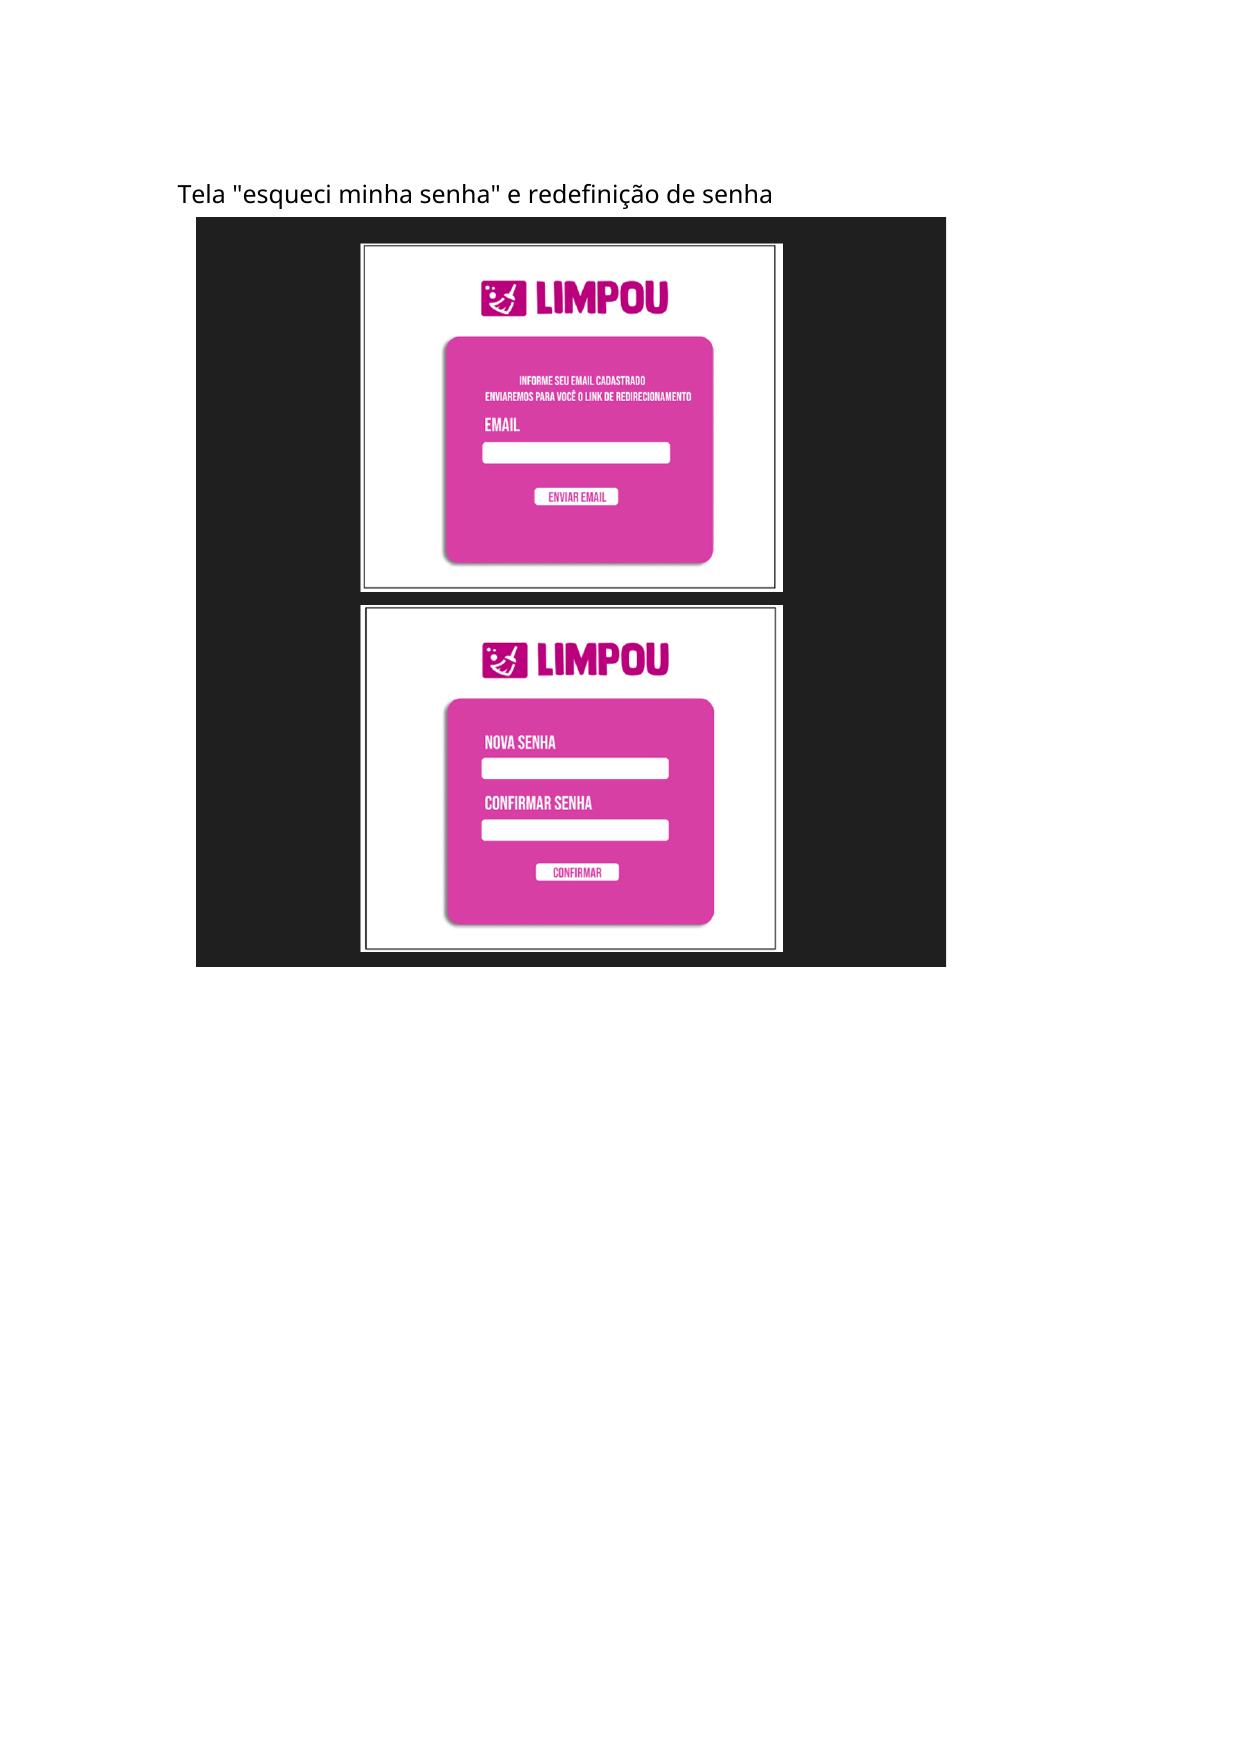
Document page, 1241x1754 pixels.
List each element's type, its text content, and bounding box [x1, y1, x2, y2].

subtitle Tela "esqueci minha senha" e redefinição de senha [177, 177, 1122, 211]
